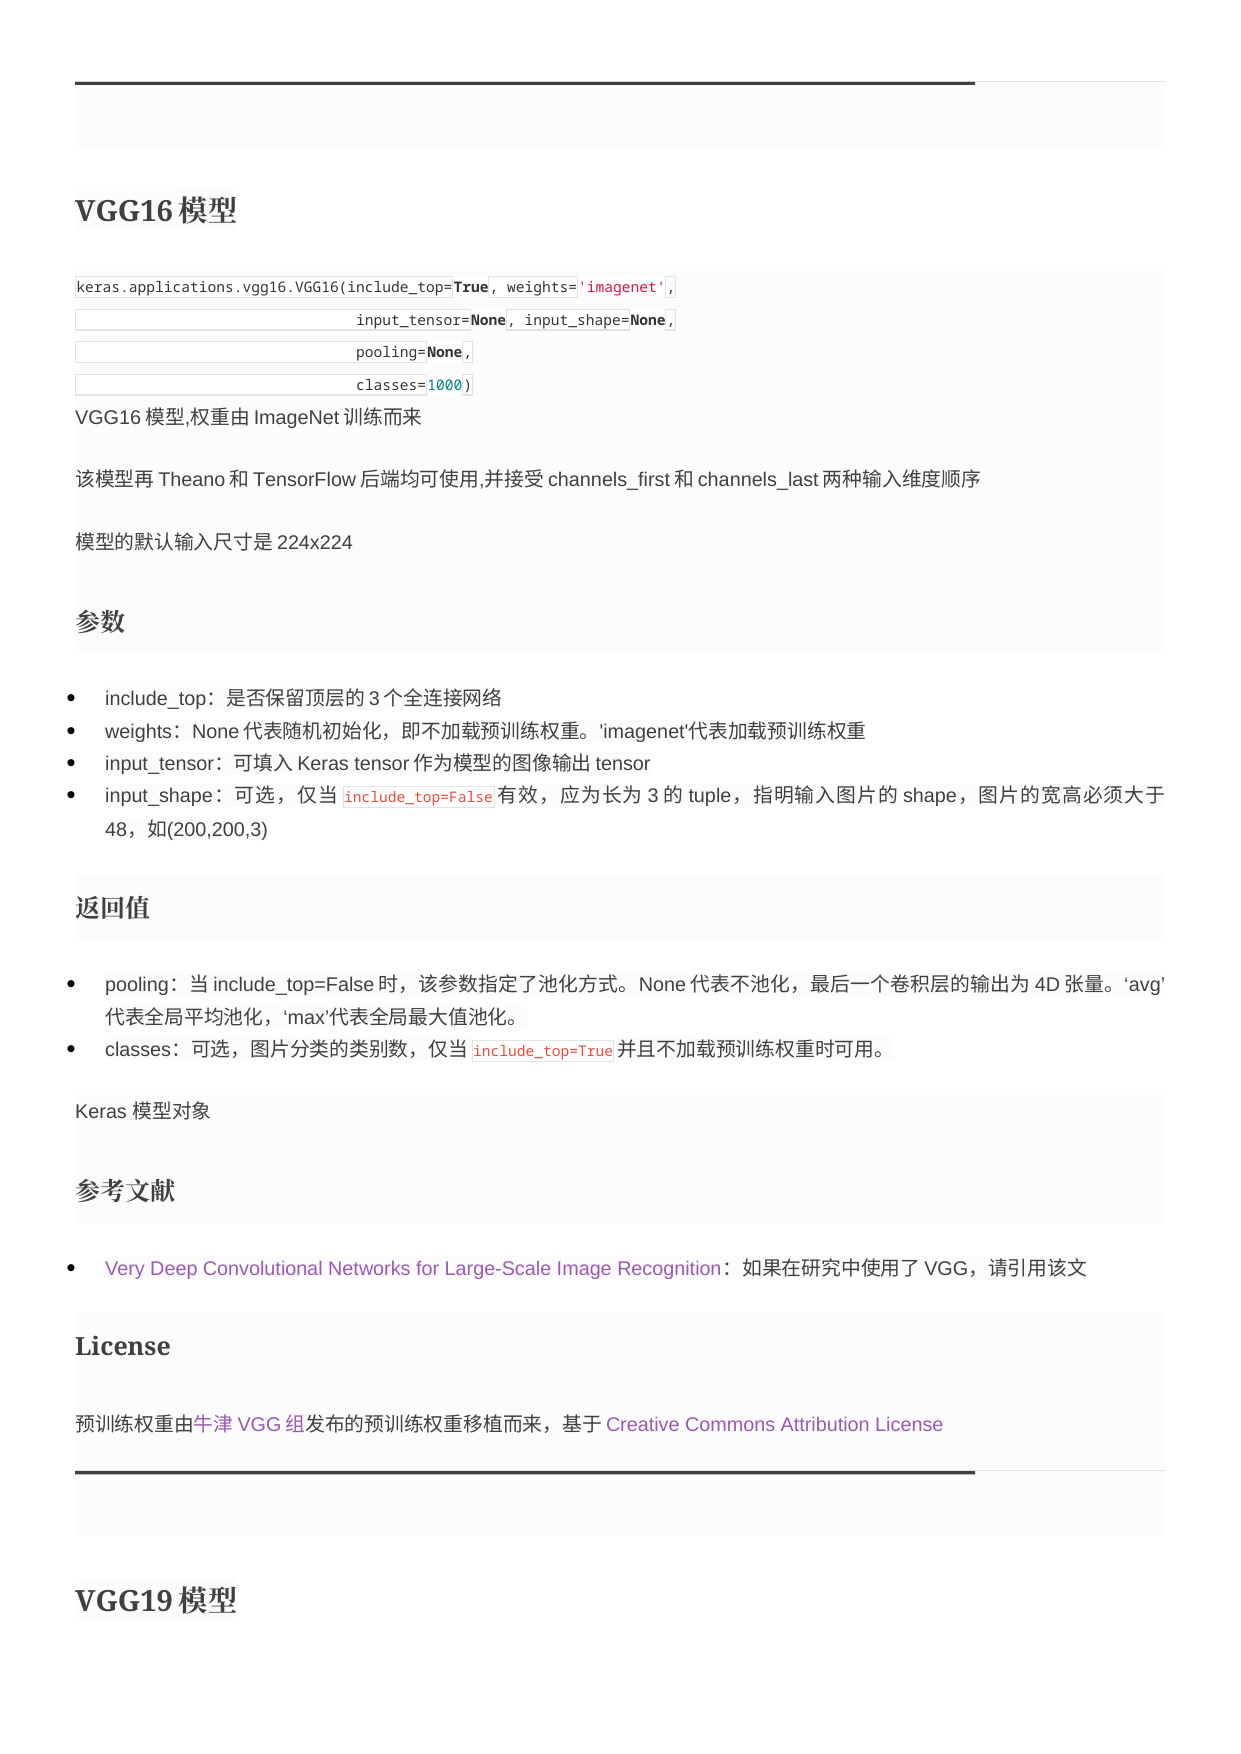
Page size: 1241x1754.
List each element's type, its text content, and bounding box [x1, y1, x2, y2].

text classes=1000) [75, 368, 1165, 401]
subtitle 参数 [75, 588, 1165, 653]
list classes：可选，图片分类的类别数，仅当include_top=True并且不加载预训练权重时可用。 [67, 1033, 1165, 1066]
subtitle License [75, 1313, 1165, 1378]
subtitle 参考文献 [75, 1158, 1165, 1223]
list input_shape：可选，仅当include_top=False有效，应为长为3的tuple，指明输入图片的shape，图片的宽高必须大于48，如(200,200,3) [67, 780, 1165, 845]
text 模型的默认输入尺寸是224x224 [75, 526, 1165, 558]
text keras.applications.vgg16.VGG16(include_top=True, weights='imagenet', [75, 271, 1165, 303]
text VGG16模型,权重由ImageNet训练而来 [75, 401, 1165, 433]
list weights：None代表随机初始化，即不加载预训练权重。'imagenet'代表加载预训练权重 [67, 715, 1165, 748]
subtitle VGG19模型 [75, 1566, 1165, 1631]
subtitle 返回值 [75, 874, 1165, 939]
list pooling：当include_top=False时，该参数指定了池化方式。None代表不池化，最后一个卷积层的输出为4D张量。‘avg’代表全局平均池化，‘max’代表全局最大值池化。 [67, 968, 1165, 1033]
text pooling=None, [75, 336, 1165, 368]
text Keras 模型对象 [75, 1095, 1165, 1128]
list input_tensor：可填入Keras tensor作为模型的图像输出tensor [67, 748, 1165, 780]
text 预训练权重由牛津VGG组发布的预训练权重移植而来，基于Creative Commons Attribution License [75, 1408, 1165, 1440]
text input_tensor=None, input_shape=None, [75, 303, 1165, 336]
list include_top：是否保留顶层的3个全连接网络 [67, 683, 1165, 715]
subtitle VGG16模型 [75, 177, 1165, 242]
text 该模型再Theano和TensorFlow后端均可使用,并接受channels_first和channels_last两种输入维度顺序 [75, 463, 1165, 496]
list Very Deep Convolutional Networks for Large-Scale Image Recognition：如果在研究中使用了VGG，请引用该文 [67, 1252, 1165, 1284]
